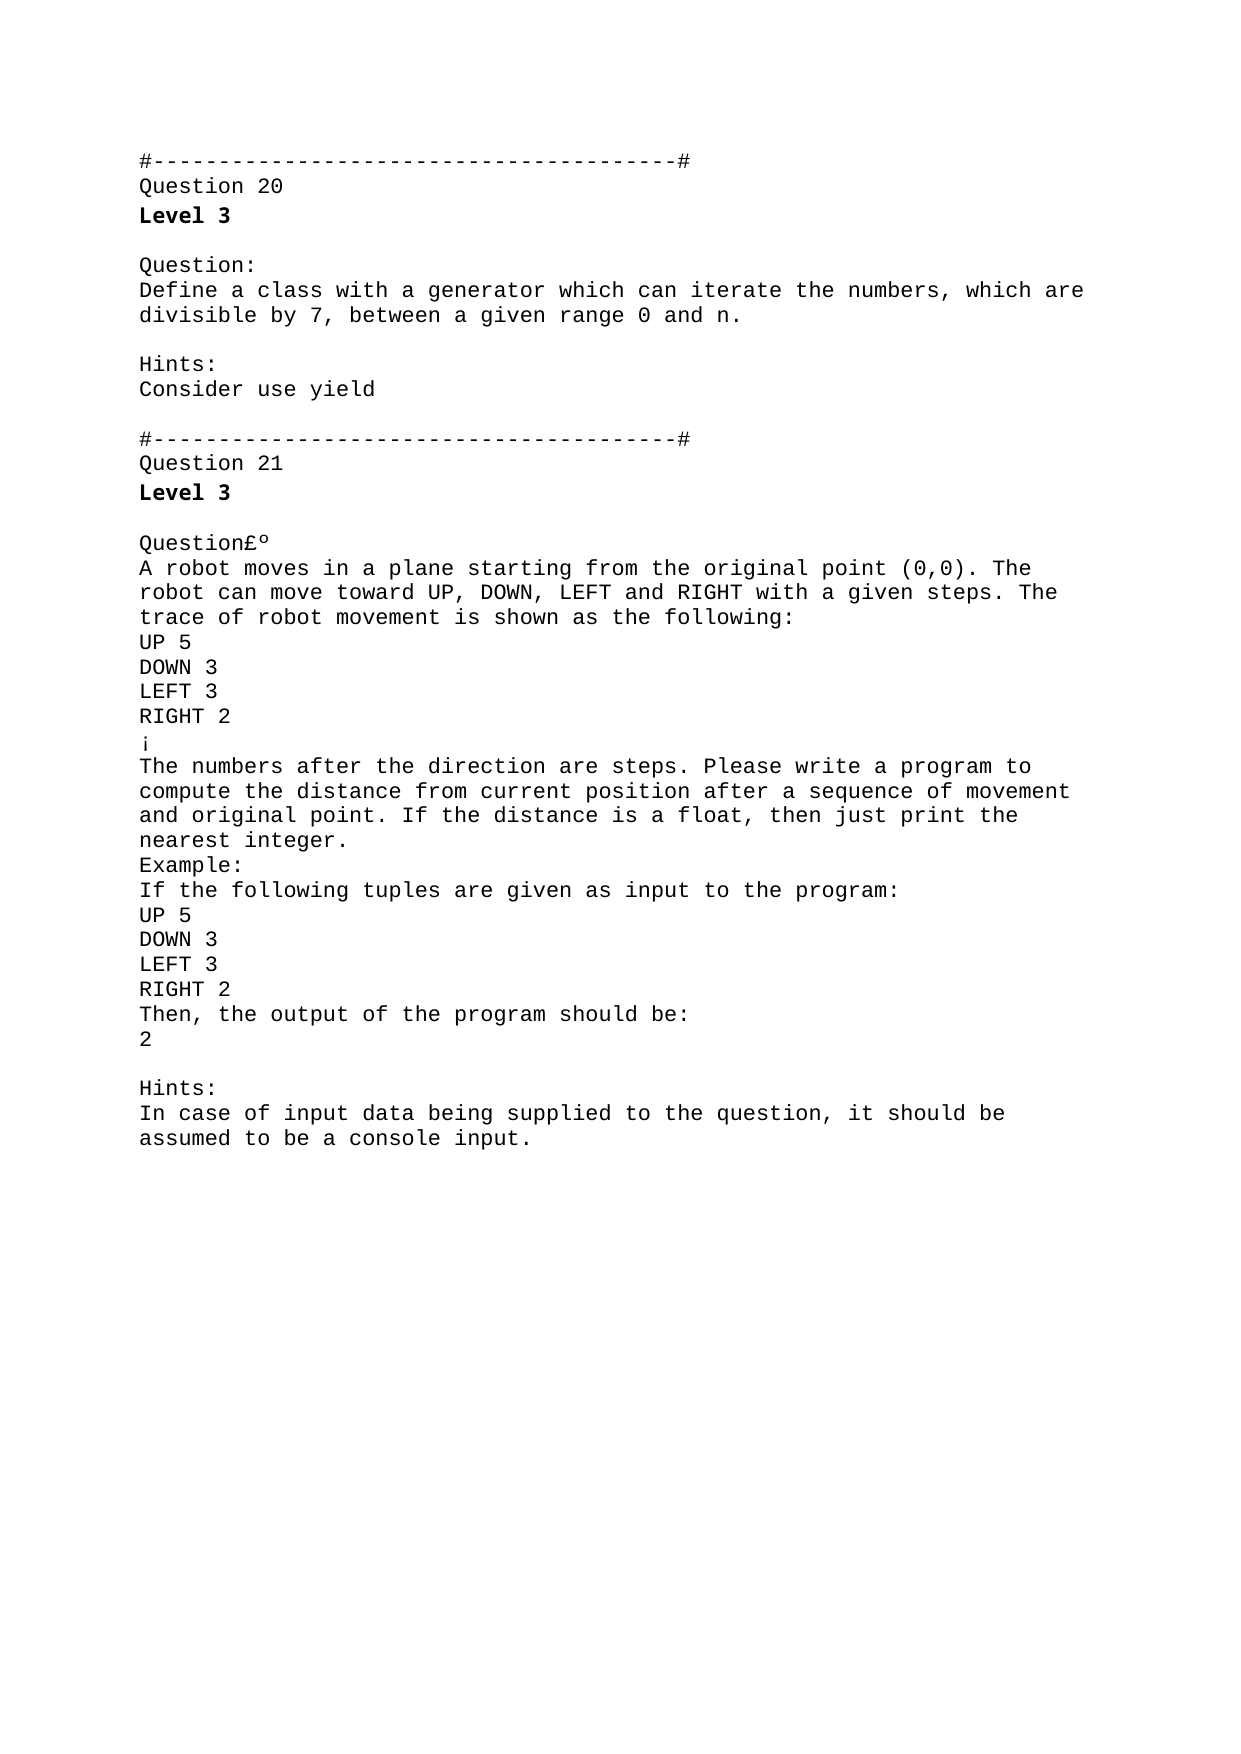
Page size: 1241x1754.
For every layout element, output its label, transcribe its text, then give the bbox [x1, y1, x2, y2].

text 2 [139, 1028, 1101, 1052]
text UP 5 [139, 904, 1101, 928]
text Question: [139, 254, 1101, 279]
text #----------------------------------------# [139, 150, 1101, 175]
text In case of input data being supplied to the question, it should be assumed to be a console input. [139, 1102, 1101, 1152]
text Question 20 [139, 175, 1101, 199]
text #----------------------------------------# [139, 428, 1101, 452]
text RIGHT 2 [139, 705, 1101, 730]
text Define a class with a generator which can iterate the numbers, which are divisible by 7, between a given range 0 and n. [139, 279, 1101, 328]
text LEFT 3 [139, 681, 1101, 705]
text UP 5 [139, 631, 1101, 656]
text Consider use yield [139, 378, 1101, 403]
text A robot moves in a plane starting from the original point (0,0). The robot can move toward UP, DOWN, LEFT and RIGHT with a given steps. The trace of robot movement is shown as the following: [139, 557, 1101, 631]
text Question£º [139, 532, 1101, 557]
text If the following tuples are given as input to the program: [139, 879, 1101, 904]
text Level 3 [139, 199, 1101, 229]
text LEFT 3 [139, 953, 1101, 978]
text Example: [139, 854, 1101, 879]
text DOWN 3 [139, 928, 1101, 953]
text DOWN 3 [139, 656, 1101, 681]
text Hints: [139, 1077, 1101, 1102]
text Hints: [139, 353, 1101, 378]
text RIGHT 2 [139, 978, 1101, 1003]
text Level 3 [139, 477, 1101, 507]
text Then, the output of the program should be: [139, 1003, 1101, 1028]
text Question 21 [139, 452, 1101, 477]
text ¡­ [139, 730, 1101, 755]
text The numbers after the direction are steps. Please write a program to compute the distance from current position after a sequence of movement and original point. If the distance is a float, then just print the nearest integer. [139, 755, 1101, 854]
